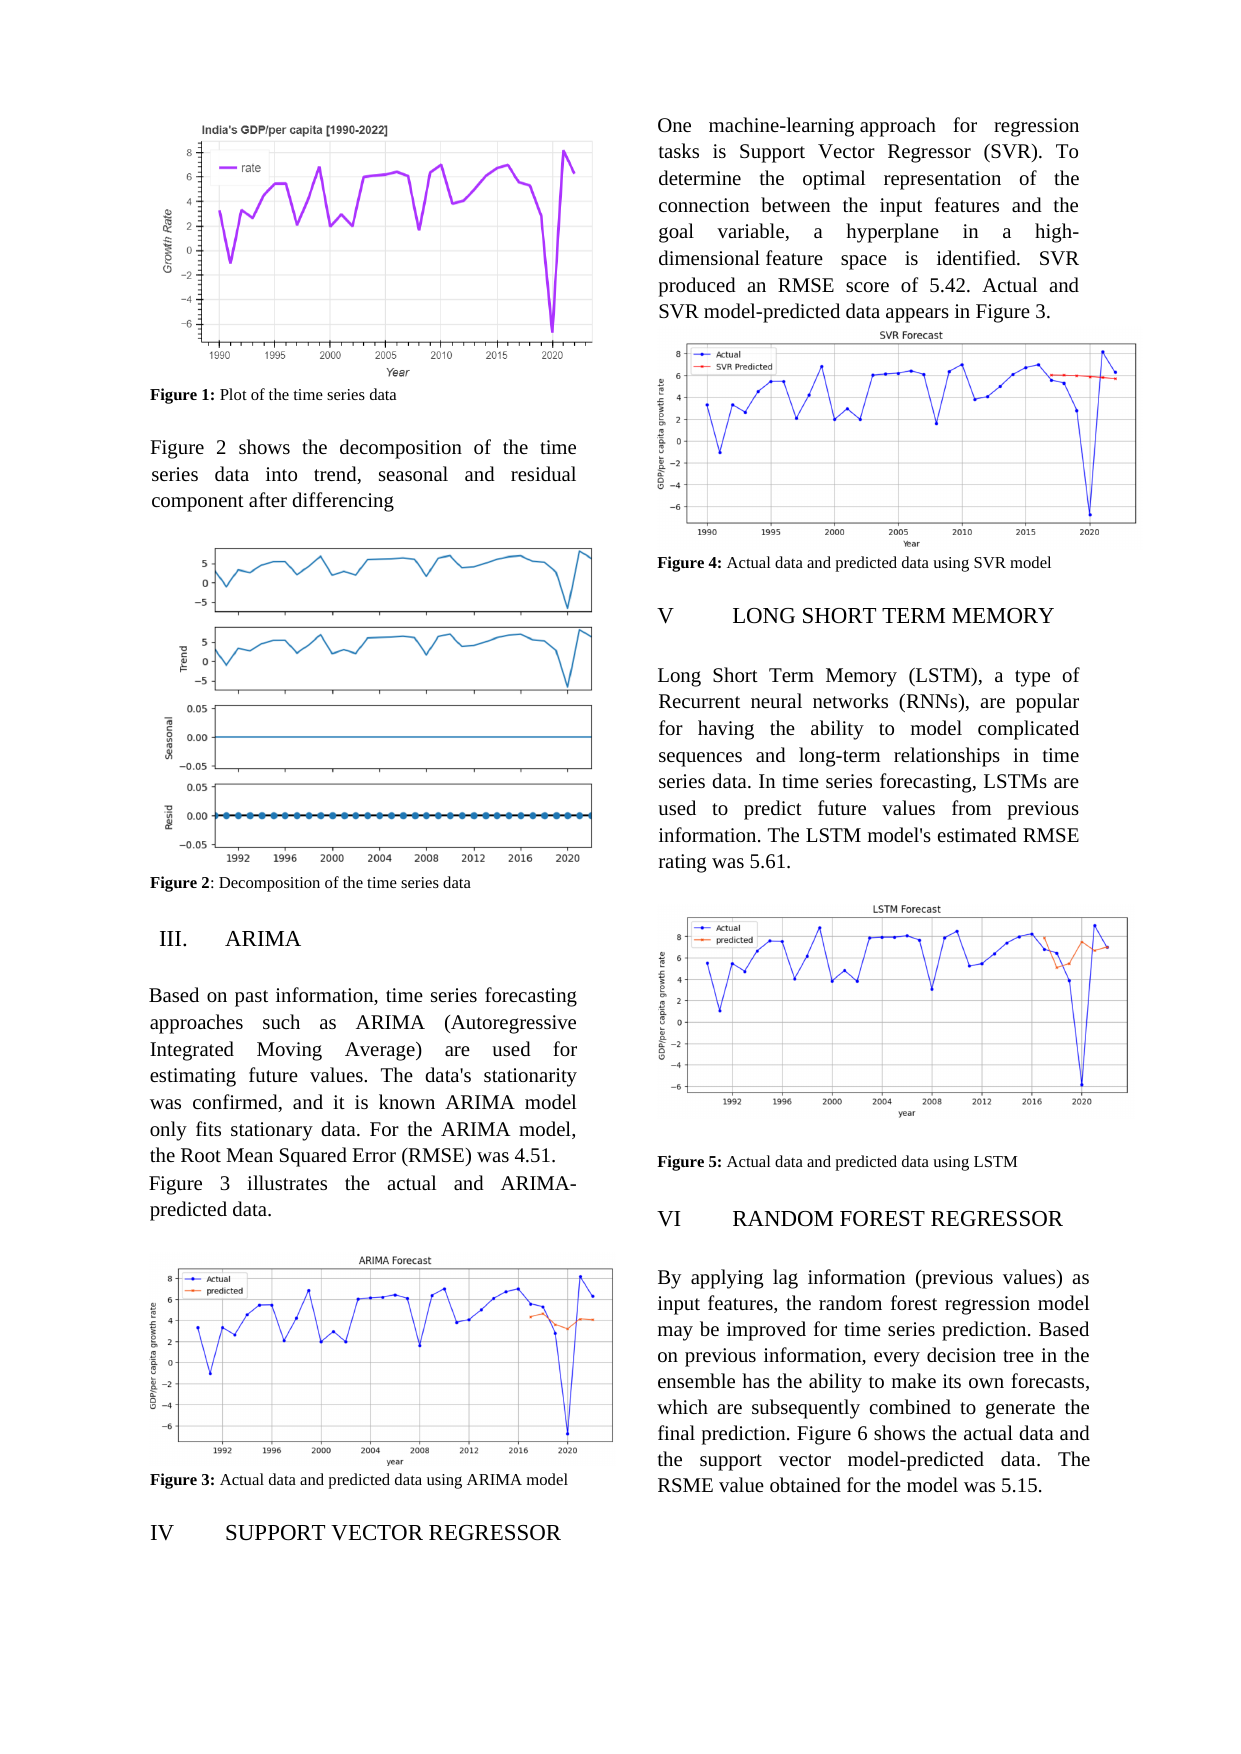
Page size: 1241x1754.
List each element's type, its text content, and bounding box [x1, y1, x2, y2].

text Figure 1: Plot of the time series data [150, 385, 577, 404]
subtitle VI RANDOM FOREST REGRESSOR [657, 1204, 1080, 1231]
text Long Short Term Memory (LSTM), a type of Recurrent neural networks (RNNs), are popular for having the ability to model complicated sequences and long-term relationships in time series data. In time series forecasting, LSTMs are used to predict future values from previous information. The LSTM model's estimated RMSE rating was 5.61. [657, 663, 1080, 873]
text Figure 3: Actual data and predicted data using ARIMA model [150, 1469, 573, 1488]
text Based on past information, time series forecasting approaches such as ARIMA (Autoregressive Integrated Moving Average) are used for estimating future values. The data's stationarity was confirmed, and it is known ARIMA model only fits stationary data. For the ARIMA model, the Root Mean Squared Error (RMSE) was 4.51. [148, 983, 577, 1167]
picture [150, 543, 613, 870]
text Figure 3 illustrates the actual and ARIMA-predicted data. [148, 1171, 577, 1221]
subtitle ARIMA [187, 925, 583, 952]
text Figure 2 shows the decomposition of the time series data into trend, seasonal and residual component after differencing [150, 435, 577, 512]
subtitle V LONG SHORT TERM MEMORY [657, 602, 1080, 629]
text By applying lag information (previous values) as input features, the random forest regression model may be improved for time series prediction. Based on previous information, every decision tree in the ensemble has the ability to make its own forecasts, which are subsequently combined to generate the final prediction. Figure 6 shows the actual data and the support vector model-predicted data. The RSME value obtained for the model was 5.15. [657, 1265, 1090, 1497]
picture [657, 326, 1144, 550]
subtitle IV SUPPORT VECTOR REGRESSOR [150, 1519, 573, 1545]
text Figure 2: Decomposition of the time series data [150, 873, 577, 892]
text Figure 4: Actual data and predicted data using SVR model [657, 553, 1080, 572]
picture [151, 112, 600, 382]
text Figure 5: Actual data and predicted data using LSTM [657, 1152, 1084, 1171]
picture [657, 904, 1135, 1119]
text One machine-learning approach for regression tasks is Support Vector Regressor (SVR). To determine the optimal representation of the connection between the input features and the goal variable, a hyperplane in a high-dimensional feature space is identified. SVR produced an RMSE score of 5.42. Actual and SVR model-predicted data appears in Figure 3. [657, 112, 1080, 323]
picture [148, 1252, 617, 1466]
